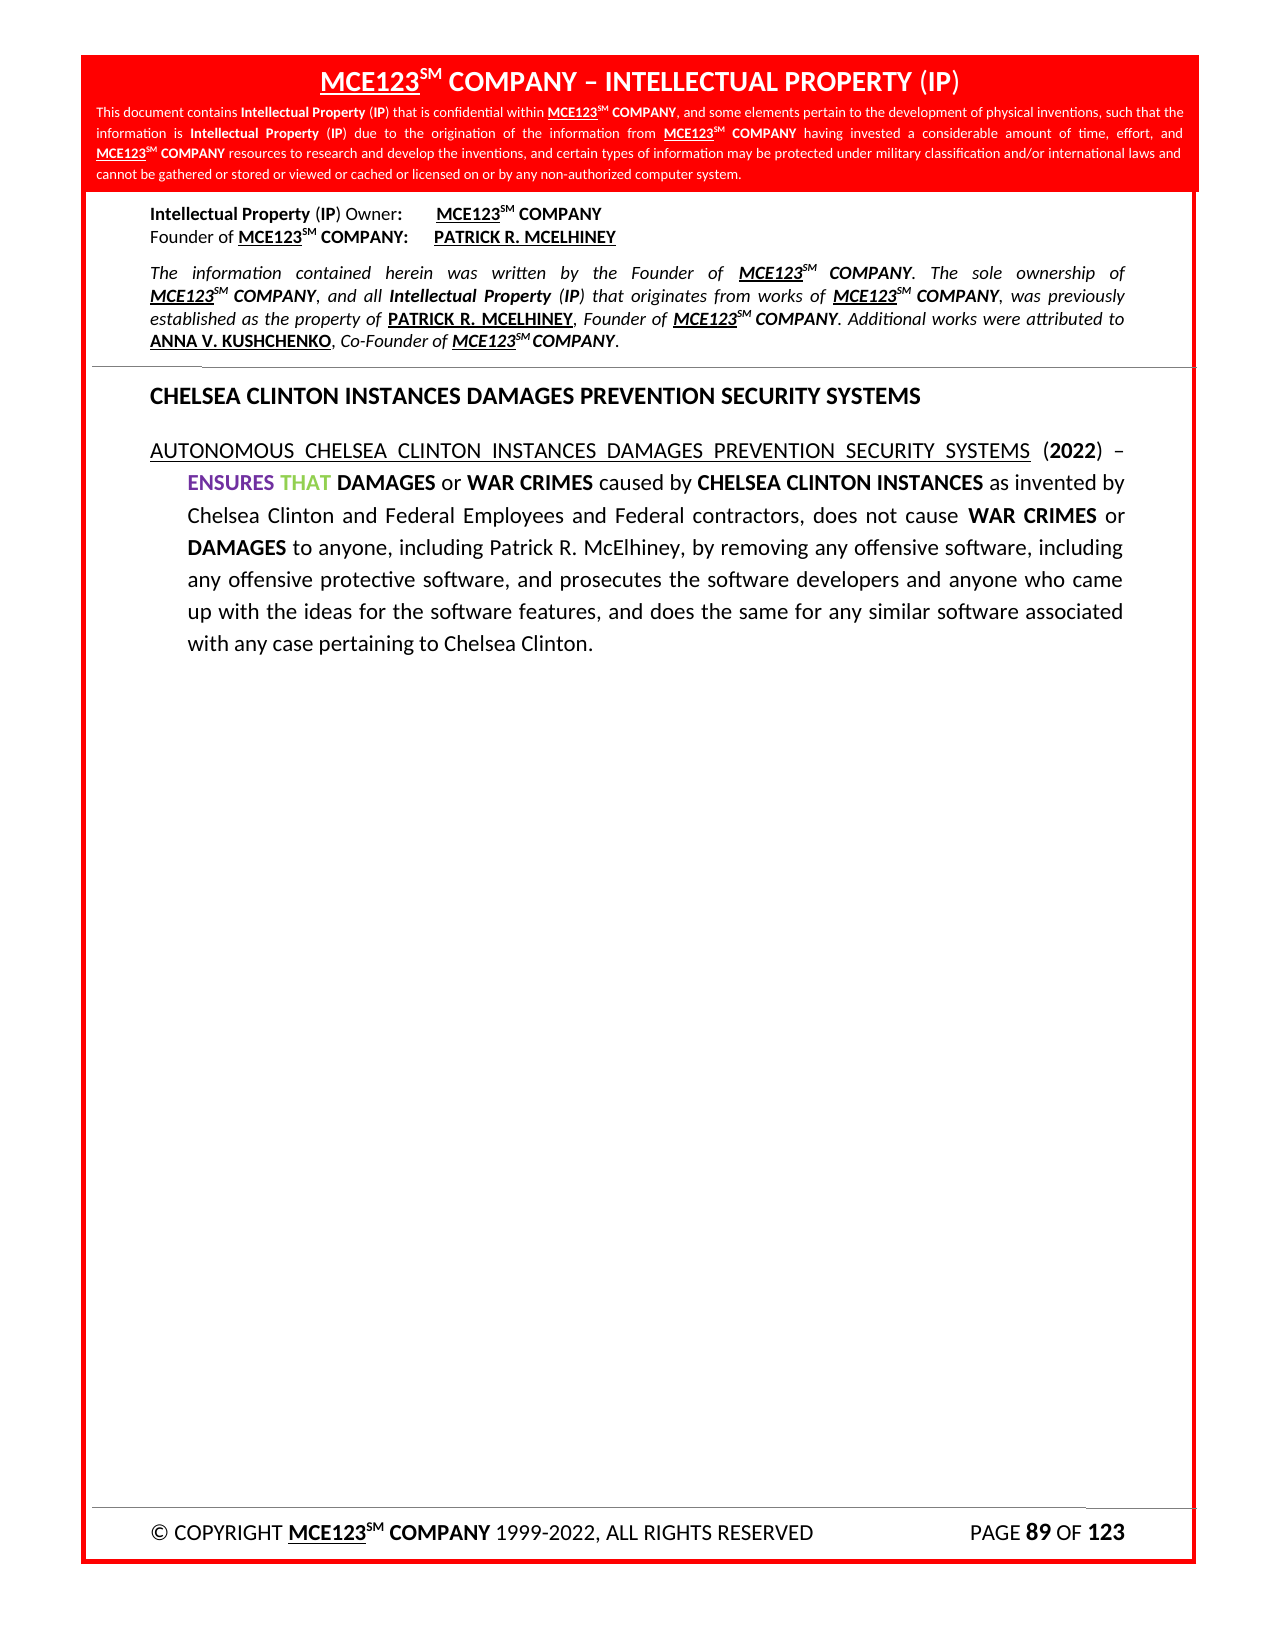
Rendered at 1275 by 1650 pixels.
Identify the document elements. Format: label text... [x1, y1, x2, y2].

text CHELSEA CLINTON INSTANCES DAMAGES PREVENTION SECURITY SYSTEMS [150, 381, 1125, 411]
text AUTONOMOUS CHELSEA CLINTON INSTANCES DAMAGES PREVENTION SECURITY SYSTEMS (2022) – ENSURES THAT DAMAGES or WAR CRIMES caused by CHELSEA CLINTON INSTANCES as invented by Chelsea Clinton and Federal Employees and Federal contractors, does not cause WAR CRIMES or DAMAGES to anyone, including Patrick R. McElhiney, by removing any offensive software, including any offensive protective software, and prosecutes the software developers and anyone who came up with the ideas for the software features, and does the same for any similar software associated with any case pertaining to Chelsea Clinton. [150, 436, 1125, 657]
